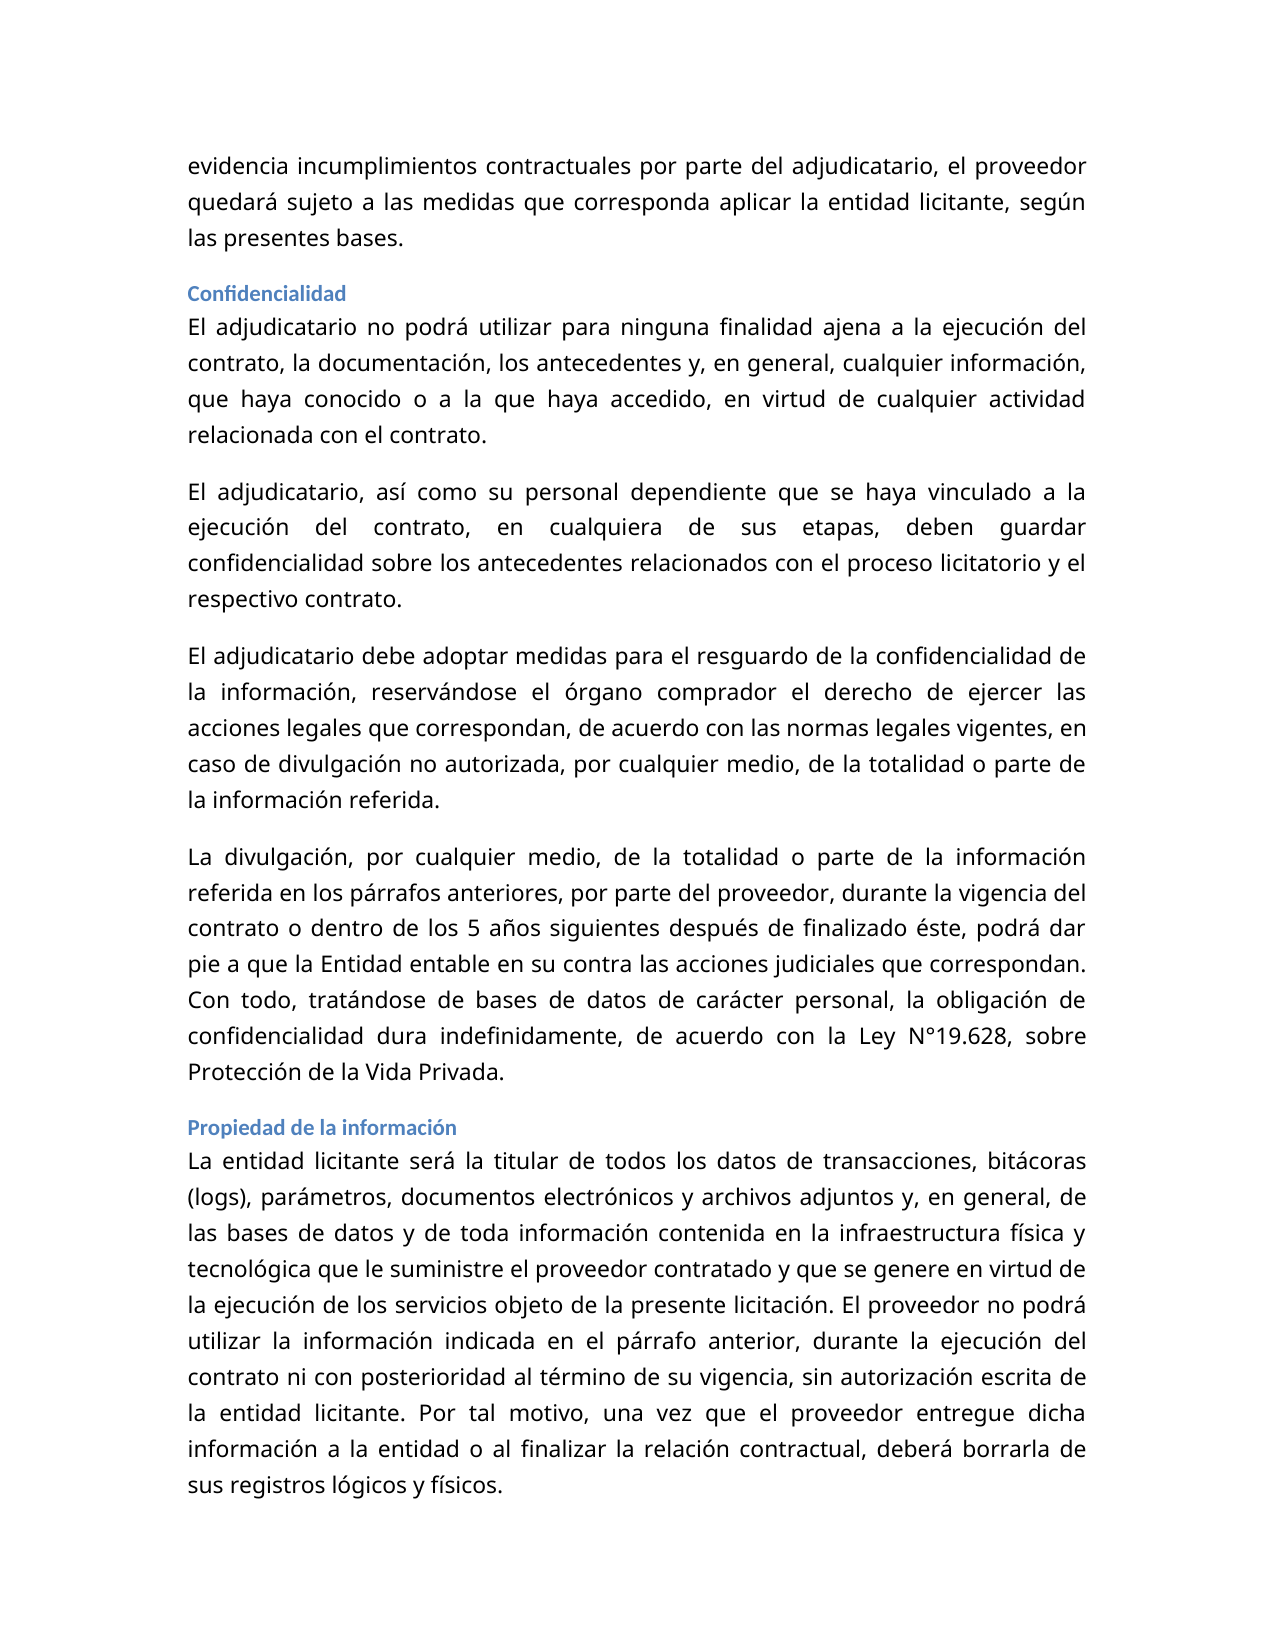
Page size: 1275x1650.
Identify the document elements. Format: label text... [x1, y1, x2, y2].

subtitle Propiedad de la información [187, 1113, 1087, 1141]
subtitle Confidencialidad [187, 279, 1087, 307]
text El adjudicatario no podrá utilizar para ninguna finalidad ajena a la ejecución del contrato, la documentación, los antecedentes y, en general, cualquier información, que haya conocido o a la que haya accedido, en virtud de cualquier actividad relacionada con el contrato. [187, 311, 1087, 450]
text La entidad licitante será la titular de todos los datos de transacciones, bitácoras (logs), parámetros, documentos electrónicos y archivos adjuntos y, en general, de las bases de datos y de toda información contenida en la infraestructura física y tecnológica que le suministre el proveedor contratado y que se genere en virtud de la ejecución de los servicios objeto de la presente licitación. El proveedor no podrá utilizar la información indicada en el párrafo anterior, durante la ejecución del contrato ni con posterioridad al término de su vigencia, sin autorización escrita de la entidad licitante. Por tal motivo, una vez que el proveedor entregue dicha información a la entidad o al finalizar la relación contractual, deberá borrarla de sus registros lógicos y físicos. [187, 1145, 1087, 1500]
text El adjudicatario, así como su personal dependiente que se haya vinculado a la ejecución del contrato, en cualquiera de sus etapas, deben guardar confidencialidad sobre los antecedentes relacionados con el proceso licitatorio y el respectivo contrato. [187, 475, 1087, 614]
text La divulgación, por cualquier medio, de la totalidad o parte de la información referida en los párrafos anteriores, por parte del proveedor, durante la vigencia del contrato o dentro de los 5 años siguientes después de finalizado éste, podrá dar pie a que la Entidad entable en su contra las acciones judiciales que correspondan. Con todo, tratándose de bases de datos de carácter personal, la obligación de confidencialidad dura indefinidamente, de acuerdo con la Ley N°19.628, sobre Protección de la Vida Privada. [187, 841, 1087, 1087]
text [187, 150, 1087, 253]
text El adjudicatario debe adoptar medidas para el resguardo de la confidencialidad de la información, reservándose el órgano comprador el derecho de ejercer las acciones legales que correspondan, de acuerdo con las normas legales vigentes, en caso de divulgación no autorizada, por cualquier medio, de la totalidad o parte de la información referida. [187, 640, 1087, 815]
